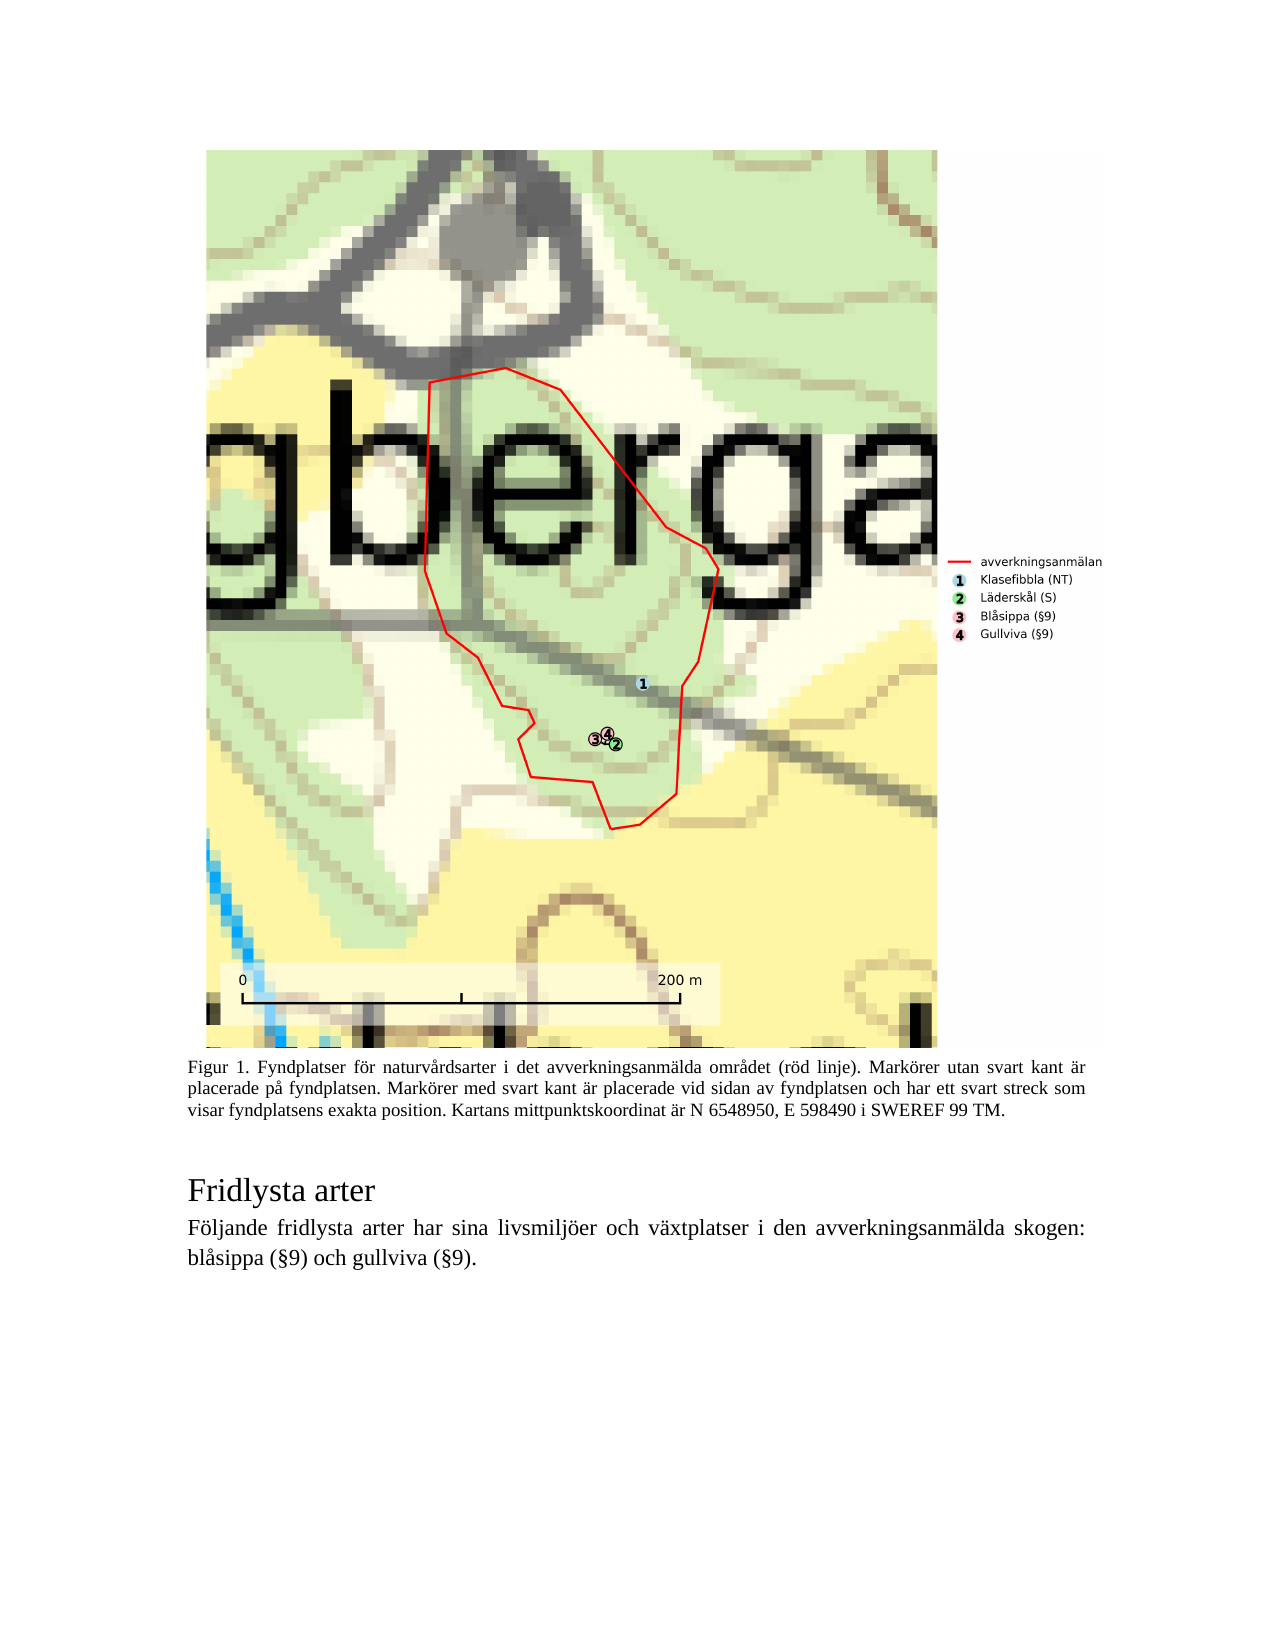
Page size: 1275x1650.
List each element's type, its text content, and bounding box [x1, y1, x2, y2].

picture [206, 150, 1107, 1048]
subtitle Fridlysta arter [187, 1170, 1087, 1208]
text Följande fridlysta arter har sina livsmiljöer och växtplatser i den avverkningsanmälda skogen: blåsippa (§9) och gullviva (§9). [187, 1214, 1087, 1271]
text Figur 1. Fyndplatser för naturvårdsarter i det avverkningsanmälda området (röd linje). Markörer utan svart kant är placerade på fyndplatsen. Markörer med svart kant är placerade vid sidan av fyndplatsen och har ett svart streck som visar fyndplatsens exakta position. Kartans mittpunktskoordinat är N 6548950, E 598490 i SWEREF 99 TM. [187, 1056, 1087, 1120]
